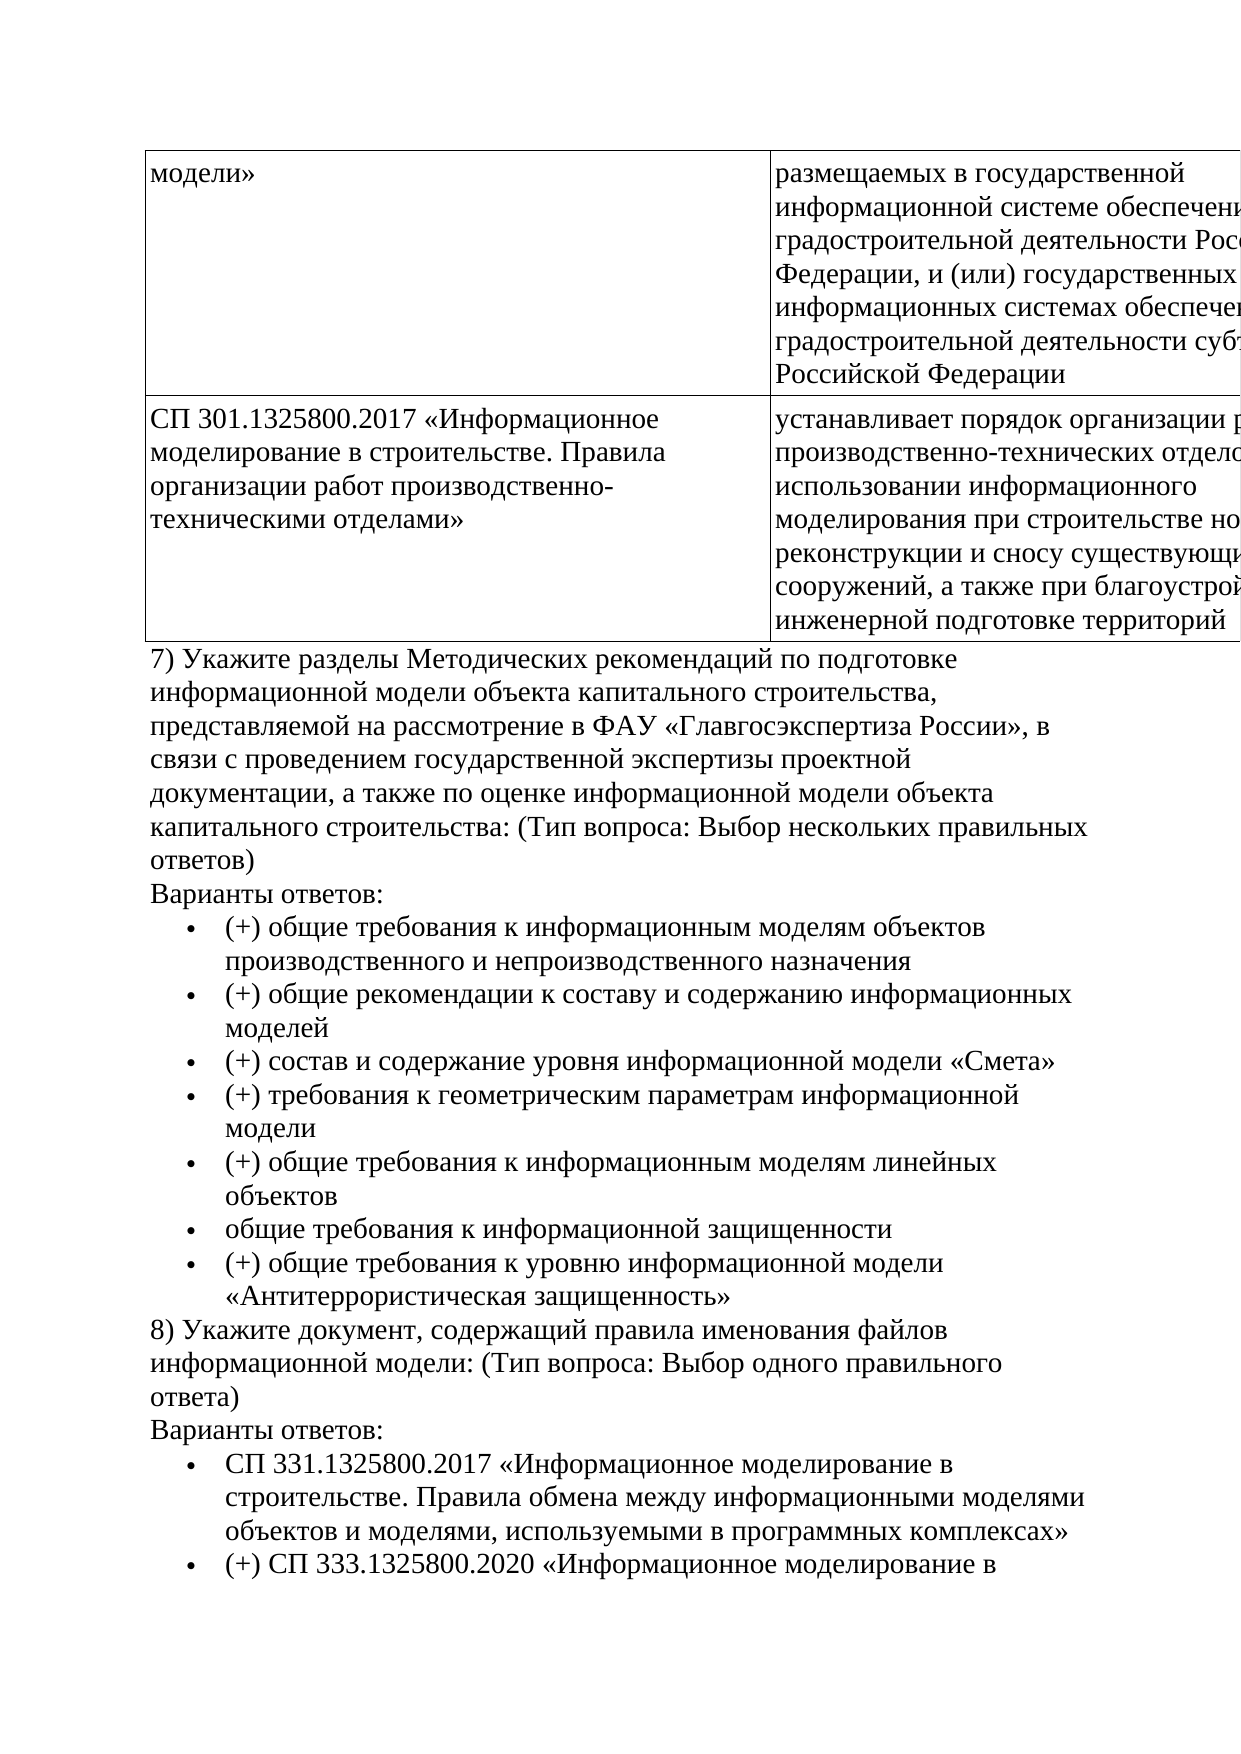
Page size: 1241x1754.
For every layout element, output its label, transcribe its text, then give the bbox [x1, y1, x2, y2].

list (+) общие требования к информационным моделям объектов производственного и непроизводственного назначения [187, 909, 1090, 976]
table_cell устанавливает порядок организации работ производственно-технических отделов при использовании информационного моделирования при строительстве новых, реконструкции и сносу существующих зданий и сооружений, а также при благоустройстве и инженерной подготовке территорий [771, 396, 1240, 641]
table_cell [146, 151, 770, 395]
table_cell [771, 151, 1240, 395]
list СП 331.1325800.2017 «Информационное моделирование в строительстве. Правила обмена между информационными моделями объектов и моделями, используемыми в программных комплексах» [187, 1446, 1090, 1547]
list (+) состав и содержание уровня информационной модели «Смета» [187, 1043, 1090, 1077]
list (+) общие требования к информационным моделям линейных объектов [187, 1144, 1090, 1211]
text 7) Укажите разделы Методических рекомендаций по подготовке информационной модели объекта капитального строительства, представляемой на рассмотрение в ФАУ «Главгосэкспертиза России», в связи с проведением государственной экспертизы проектной документации, а также по оценке информационной модели объекта капитального строительства: (Тип вопроса: Выбор нескольких правильных ответов) [150, 642, 1090, 876]
list общие требования к информационной защищенности [187, 1211, 1090, 1245]
table_cell СП 301.1325800.2017 «Информационное моделирование в строительстве. Правила организации работ производственно-техническими отделами» [146, 396, 770, 641]
list (+) общие рекомендации к составу и содержанию информационных моделей [187, 976, 1090, 1043]
list (+) общие требования к уровню информационной модели «Антитеррористическая защищенность» [187, 1245, 1090, 1312]
text Варианты ответов: [150, 876, 1090, 909]
list (+) требования к геометрическим параметрам информационной модели [187, 1077, 1090, 1144]
text 8) Укажите документ, содержащий правила именования файлов информационной модели: (Тип вопроса: Выбор одного правильного ответа) [150, 1312, 1090, 1412]
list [187, 1547, 1090, 1580]
text Варианты ответов: [150, 1412, 1090, 1446]
